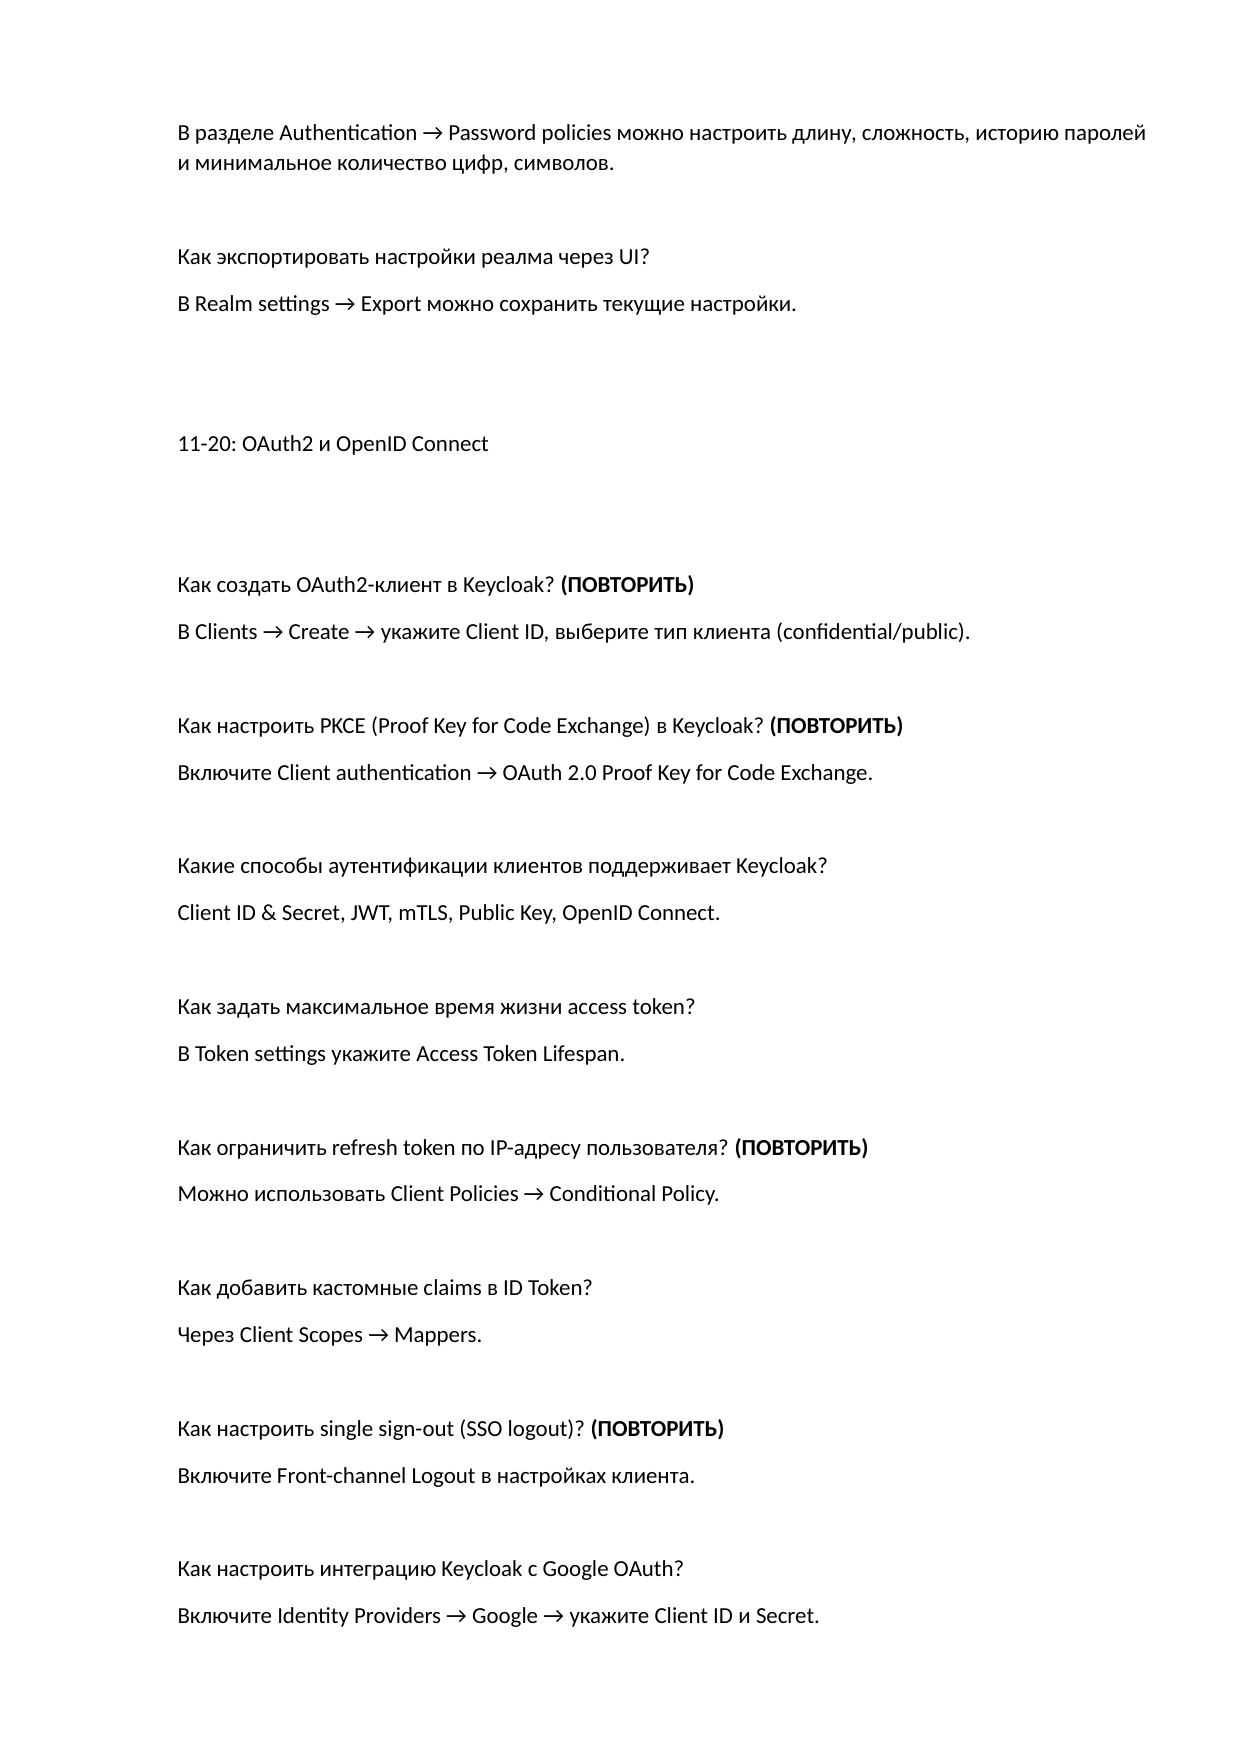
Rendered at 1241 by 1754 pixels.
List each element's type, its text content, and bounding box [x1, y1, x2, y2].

text Включите Client authentication → OAuth 2.0 Proof Key for Code Exchange. [177, 758, 1152, 786]
text Как задать максимальное время жизни access token? [177, 992, 1152, 1020]
text Включите Identity Providers → Google → укажите Client ID и Secret. [177, 1601, 1152, 1629]
text Как настроить интеграцию Keycloak с Google OAuth? [177, 1554, 1152, 1583]
text Какие способы аутентификации клиентов поддерживает Keycloak? [177, 851, 1152, 879]
text Как настроить PKCE (Proof Key for Code Exchange) в Keycloak? (ПОВТОРИТЬ) [177, 711, 1152, 739]
text В разделе Authentication → Password policies можно настроить длину, сложность, историю паролей и минимальное количество цифр, символов. [177, 118, 1152, 176]
text Как добавить кастомные claims в ID Token? [177, 1273, 1152, 1301]
text Через Client Scopes → Mappers. [177, 1320, 1152, 1348]
text Как настроить single sign-out (SSO logout)? (ПОВТОРИТЬ) [177, 1414, 1152, 1442]
text Как ограничить refresh token по IP-адресу пользователя? (ПОВТОРИТЬ) [177, 1133, 1152, 1161]
text В Realm settings → Export можно сохранить текущие настройки. [177, 289, 1152, 317]
text 11-20: OAuth2 и OpenID Connect [177, 429, 1152, 458]
text Как создать OAuth2-клиент в Keycloak? (ПОВТОРИТЬ) [177, 570, 1152, 598]
text Можно использовать Client Policies → Conditional Policy. [177, 1179, 1152, 1208]
text Включите Front-channel Logout в настройках клиента. [177, 1461, 1152, 1489]
text В Token settings укажите Access Token Lifespan. [177, 1039, 1152, 1067]
text В Clients → Create → укажите Client ID, выберите тип клиента (confidential/public). [177, 617, 1152, 645]
text Client ID & Secret, JWT, mTLS, Public Key, OpenID Connect. [177, 898, 1152, 926]
text Как экспортировать настройки реалма через UI? [177, 242, 1152, 270]
